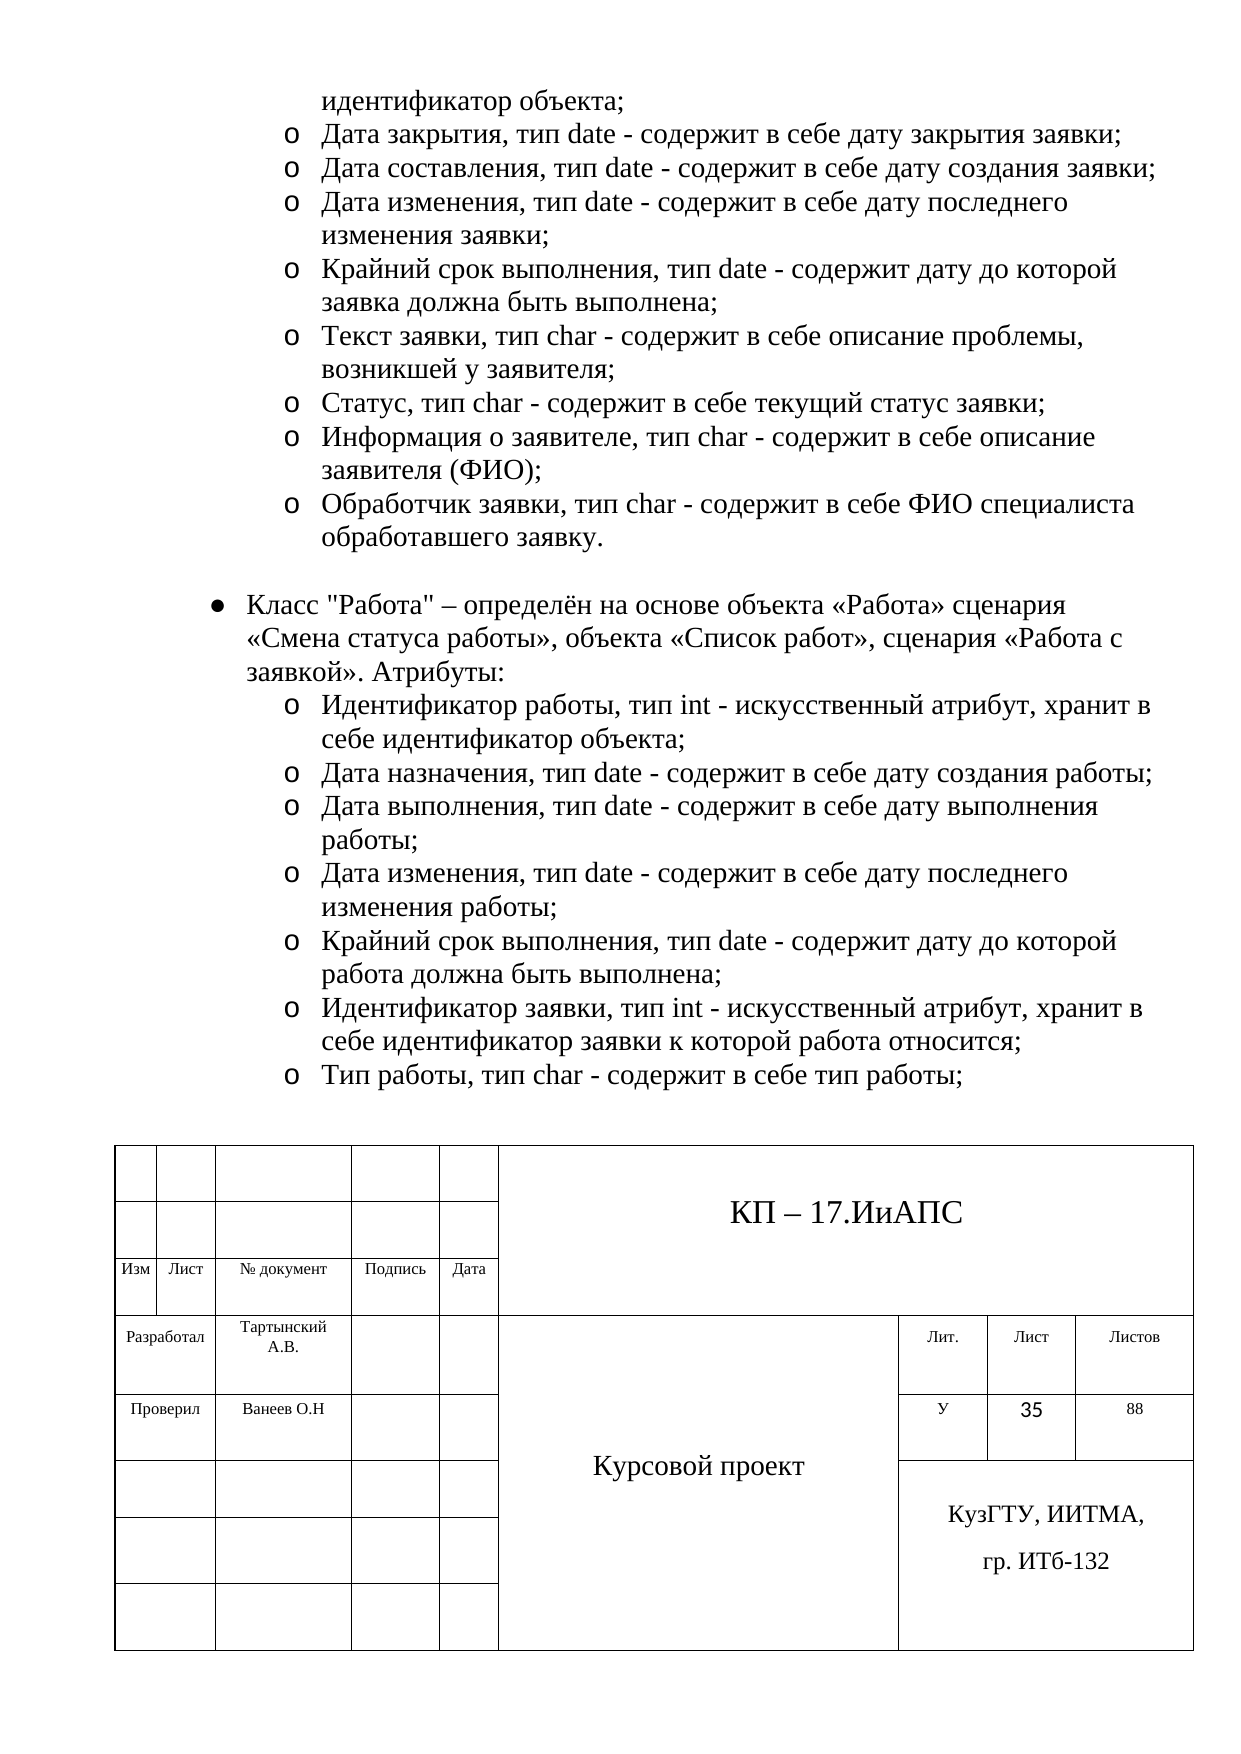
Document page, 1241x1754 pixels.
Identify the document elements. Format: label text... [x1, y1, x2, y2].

list Класс "Работа" – определён на основе объекта «Работа» сценария «Смена статуса работы», объекта «Список работ», сценария «Работа с заявкой». Атрибуты: [209, 587, 1163, 687]
list Текст заявки, тип char - содержит в себе описание проблемы, возникшей у заявителя; [284, 318, 1163, 385]
list Идентификатор работы, тип int - искусственный атрибут, хранит в себе идентификатор объекта; [284, 687, 1163, 754]
list Дата составления, тип date - содержит в себе дату создания заявки; [284, 150, 1163, 183]
list Дата назначения, тип date - содержит в себе дату создания работы; [284, 754, 1163, 788]
list Тип работы, тип char - содержит в себе тип работы; [284, 1057, 1163, 1091]
list Идентификатор, тип int - искусственный атрибут, хранит в себе идентификатор объекта; [284, 83, 1163, 116]
list Крайний срок выполнения, тип date - содержит дату до которой заявка должна быть выполнена; [284, 251, 1163, 318]
list Идентификатор заявки, тип int - искусственный атрибут, хранит в себе идентификатор заявки к которой работа относится; [284, 990, 1163, 1057]
list Дата изменения, тип date - содержит в себе дату последнего изменения работы; [284, 855, 1163, 923]
list Обработчик заявки, тип char - содержит в себе ФИО специалиста обработавшего заявку. [284, 486, 1163, 553]
list Крайний срок выполнения, тип date - содержит дату до которой работа должна быть выполнена; [284, 923, 1163, 990]
list Дата закрытия, тип date - содержит в себе дату закрытия заявки; [284, 116, 1163, 150]
list Дата выполнения, тип date - содержит в себе дату выполнения работы; [284, 788, 1163, 855]
list Информация о заявителе, тип char - содержит в себе описание заявителя (ФИО); [284, 419, 1163, 486]
list Статус, тип char - содержит в себе текущий статус заявки; [284, 385, 1163, 419]
list Дата изменения, тип date - содержит в себе дату последнего изменения заявки; [284, 183, 1163, 251]
